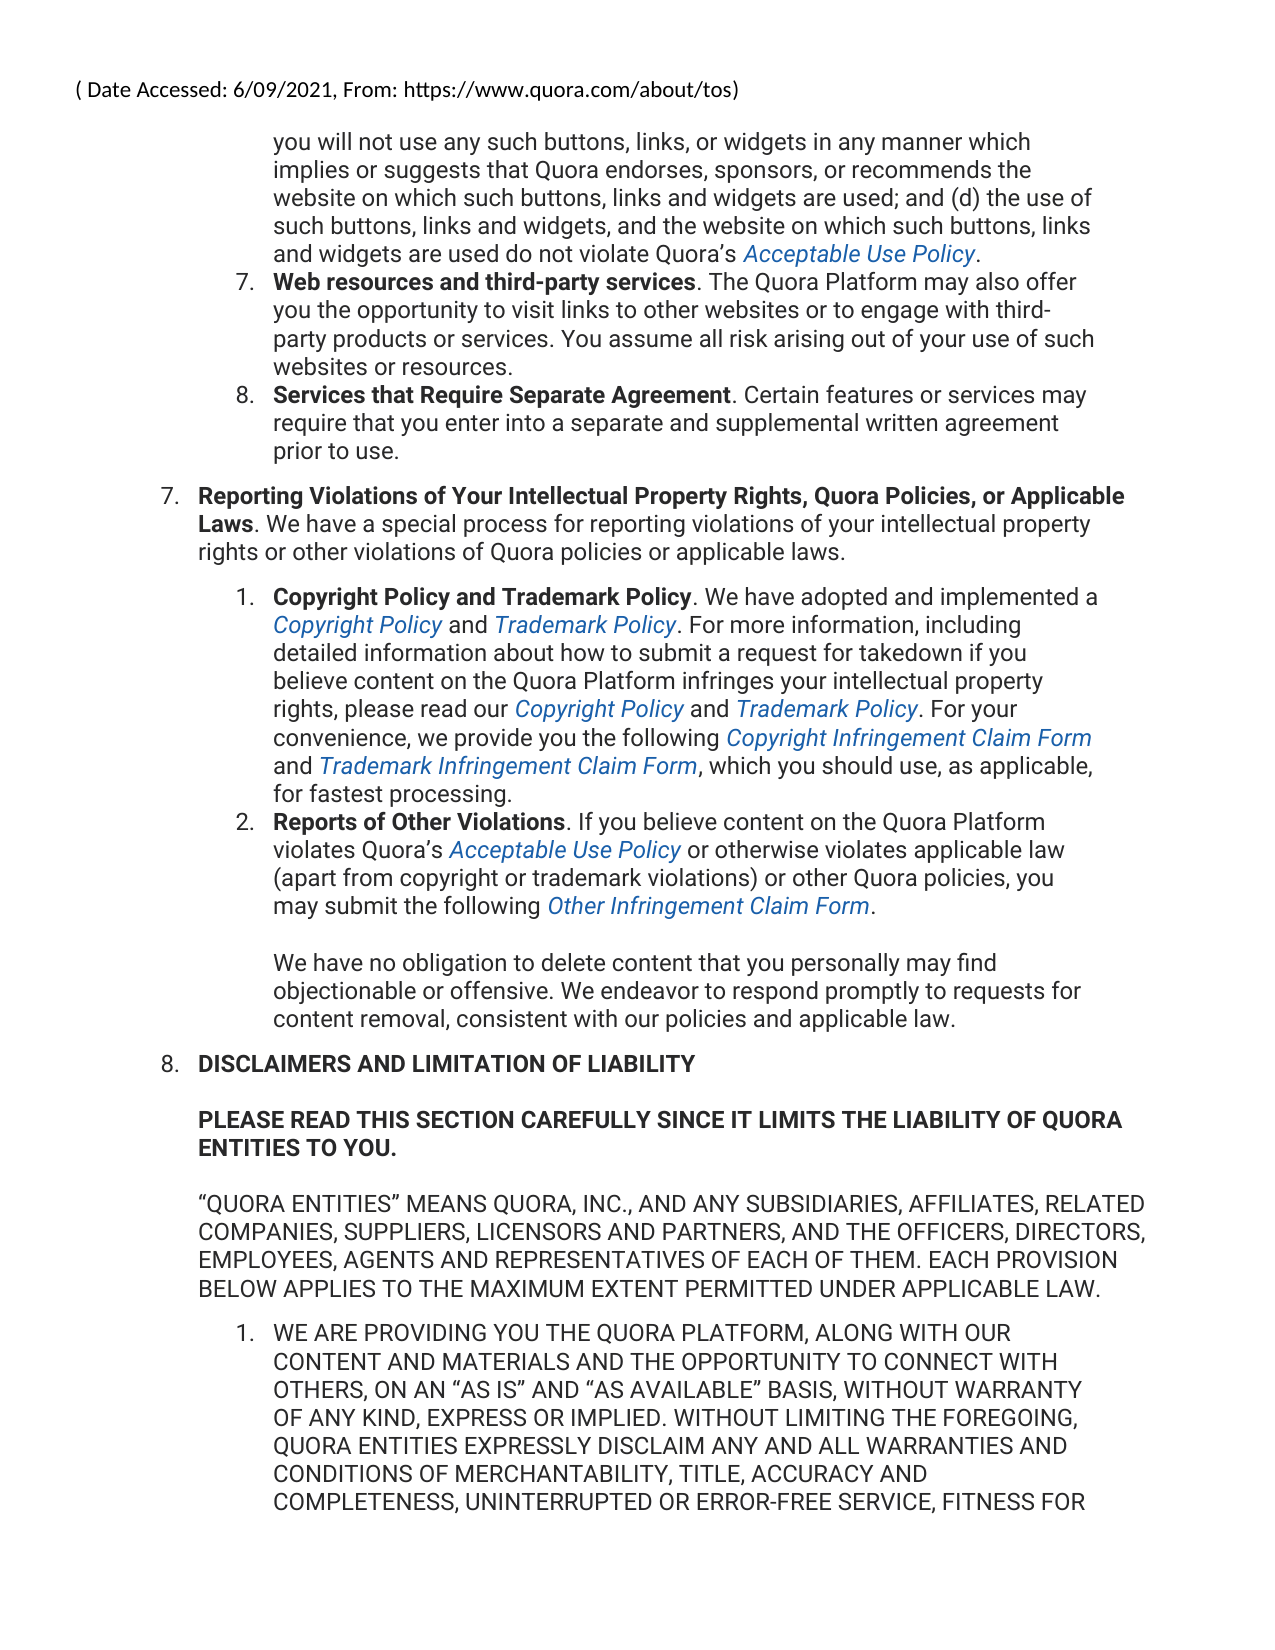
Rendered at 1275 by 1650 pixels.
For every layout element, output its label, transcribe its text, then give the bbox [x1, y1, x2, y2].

list Reports of Other Violations. If you believe content on the Quora Platform violates Quora’s Acceptable Use Policy or otherwise violates applicable law (apart from copyright or trademark violations) or other Quora policies, you may submit the following Other Infringement Claim Form. We have no obligation to delete content that you personally may find objectionable or offensive. We endeavor to respond promptly to requests for content removal, consistent with our policies and applicable law. [235, 808, 1104, 1050]
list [235, 128, 1104, 269]
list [235, 1320, 1104, 1533]
list Services that Require Separate Agreement. Certain features or services may require that you enter into a separate and supplemental written agreement prior to use. [235, 381, 1104, 482]
list Web resources and third-party services. The Quora Platform may also offer you the opportunity to visit links to other websites or to engage with third-party products or services. You assume all risk arising out of your use of such websites or resources. [235, 269, 1104, 381]
list Copyright Policy and Trademark Policy. We have adopted and implemented a Copyright Policy and Trademark Policy. For more information, including detailed information about how to submit a request for takedown if you believe content on the Quora Platform infringes your intellectual property rights, please read our Copyright Policy and Trademark Policy. For your convenience, we provide you the following Copyright Infringement Claim Form and Trademark Infringement Claim Form, which you should use, as applicable, for fastest processing. [235, 583, 1104, 808]
list Reporting Violations of Your Intellectual Property Rights, Quora Policies, or Applicable Laws. We have a special process for reporting violations of your intellectual property rights or other violations of Quora policies or applicable laws. [160, 482, 1152, 583]
list DISCLAIMERS AND LIMITATION OF LIABILITY PLEASE READ THIS SECTION CAREFULLY SINCE IT LIMITS THE LIABILITY OF QUORA ENTITIES TO YOU. “QUORA ENTITIES” MEANS QUORA, INC., AND ANY SUBSIDIARIES, AFFILIATES, RELATED COMPANIES, SUPPLIERS, LICENSORS AND PARTNERS, AND THE OFFICERS, DIRECTORS, EMPLOYEES, AGENTS AND REPRESENTATIVES OF EACH OF THEM. EACH PROVISION BELOW APPLIES TO THE MAXIMUM EXTENT PERMITTED UNDER APPLICABLE LAW. [160, 1050, 1152, 1320]
